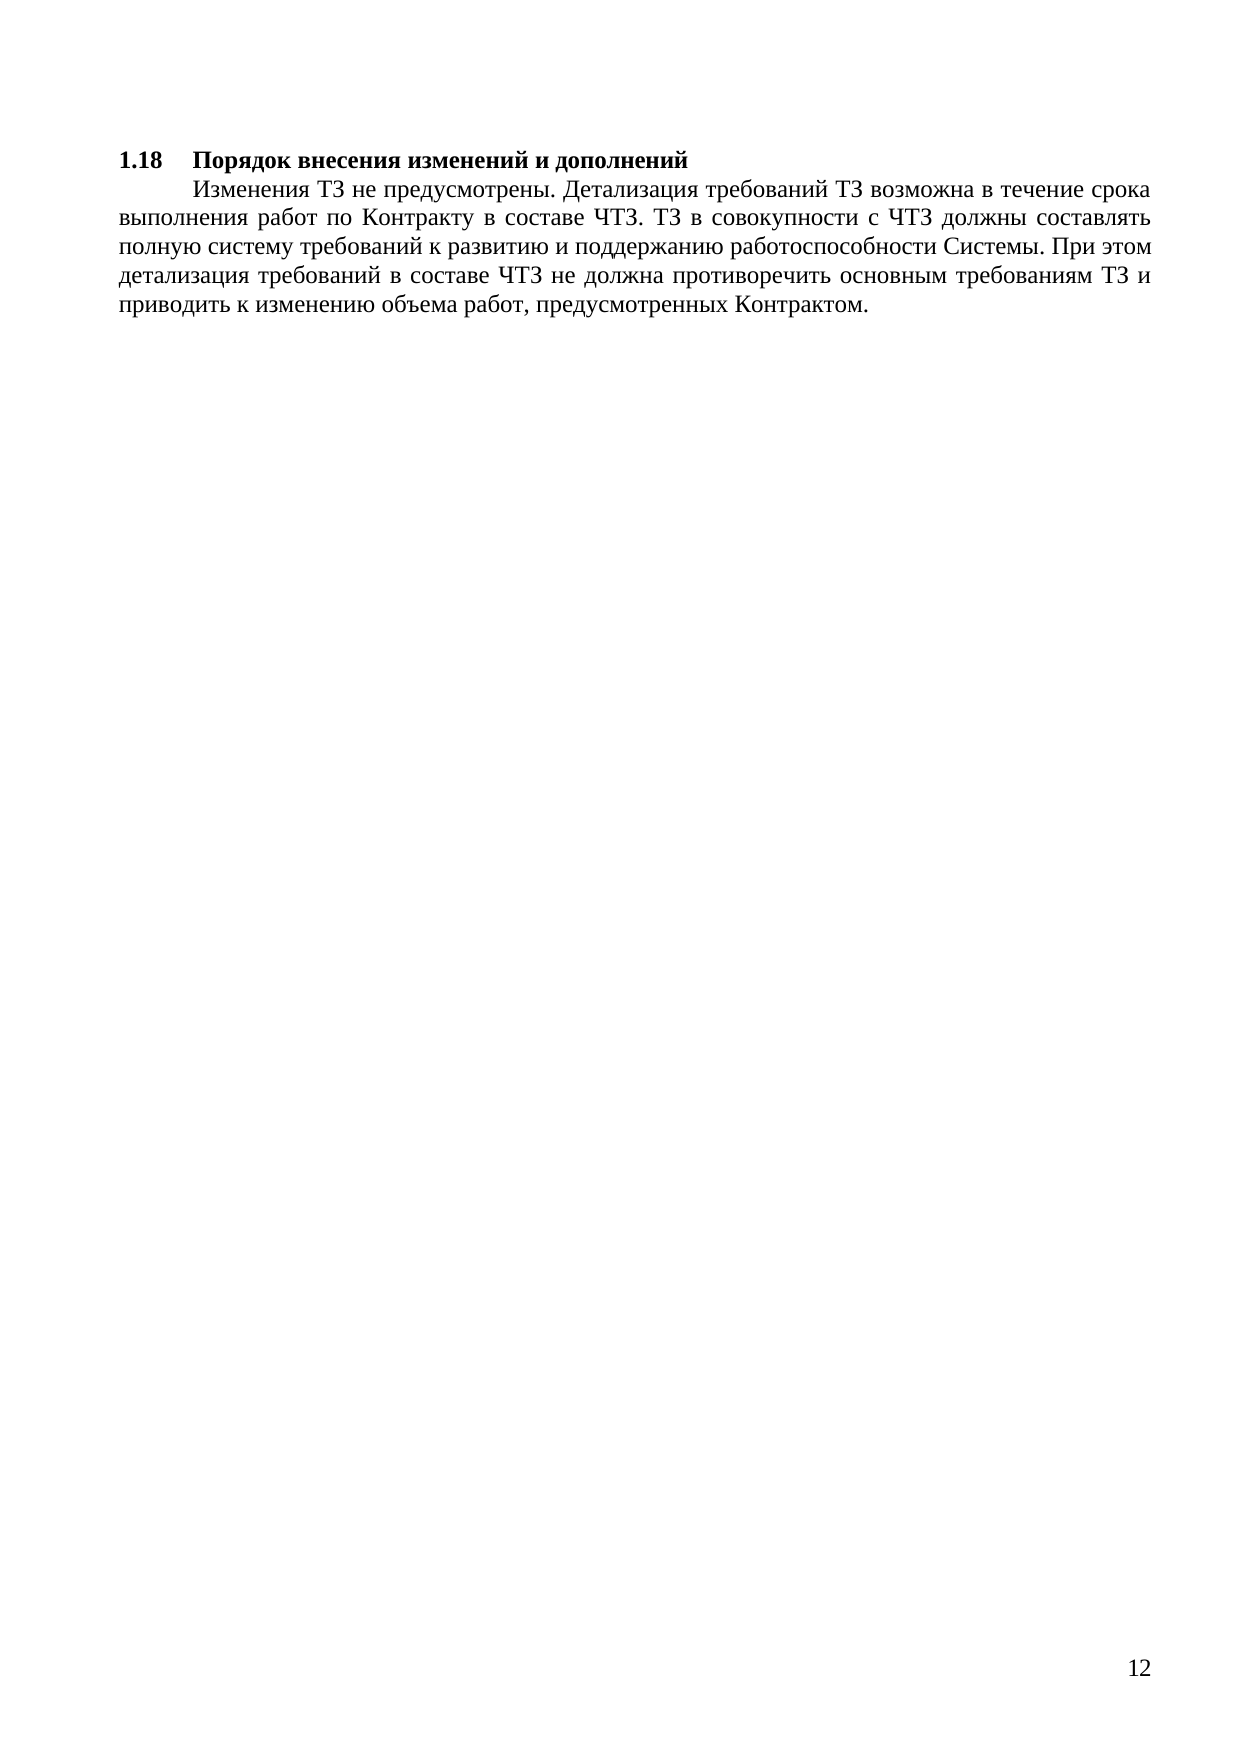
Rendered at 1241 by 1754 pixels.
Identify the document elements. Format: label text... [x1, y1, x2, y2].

text Изменения ТЗ не предусмотрены. Детализация требований ТЗ возможна в течение срока выполнения работ по Контракту в составе ЧТЗ. ТЗ в совокупности с ЧТЗ должны составлять полную систему требований к развитию и поддержанию работоспособности Системы. При этом детализация требований в составе ЧТЗ не должна противоречить основным требованиям ТЗ и приводить к изменению объема работ, предусмотренных Контрактом. [118, 174, 1152, 317]
subtitle Порядок внесения изменений и дополнений [118, 145, 1171, 174]
